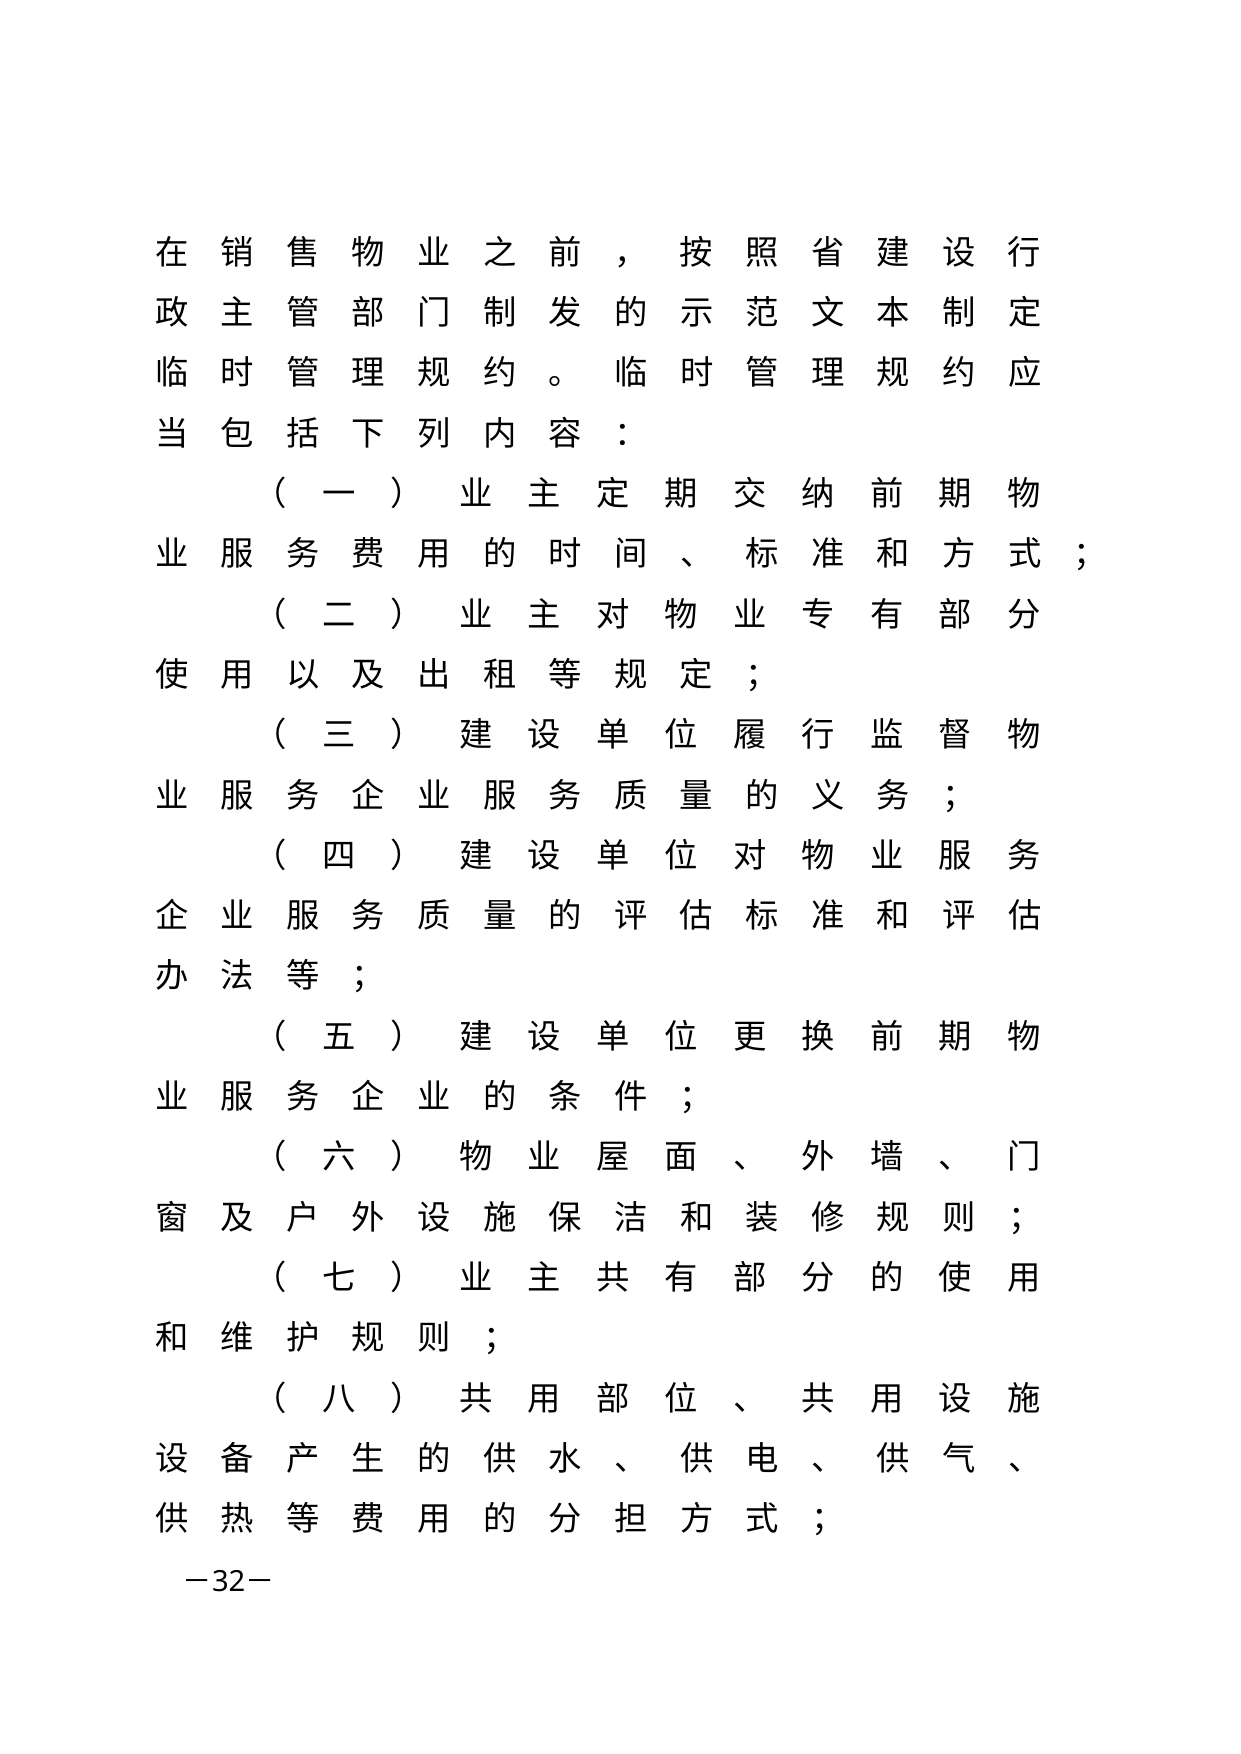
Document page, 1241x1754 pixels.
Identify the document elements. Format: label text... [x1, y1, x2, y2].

text 第三十八条 建设单位应当在销售物业之前，按照省建设行政主管部门制发的示范文本制定临时管理规约。临时管理规约应当包括下列内容： [155, 219, 1073, 461]
text （一）业主定期交纳前期物业服务费用的时间、标准和方式； [155, 461, 1073, 581]
text （二）业主对物业专有部分使用以及出租等规定； [155, 581, 1073, 702]
text （八）共用部位、共用设施设备产生的供水、供电、供气、供热等费用的分担方式； [155, 1365, 1073, 1546]
text （六）物业屋面、外墙、门窗及户外设施保洁和装修规则； [155, 1124, 1073, 1245]
text （七）业主共有部分的使用和维护规则； [155, 1245, 1073, 1365]
text （四）建设单位对物业服务企业服务质量的评估标准和评估办法等； [155, 823, 1073, 1003]
text （五）建设单位更换前期物业服务企业的条件； [155, 1003, 1073, 1124]
text （三）建设单位履行监督物业服务企业服务质量的义务； [155, 702, 1073, 823]
